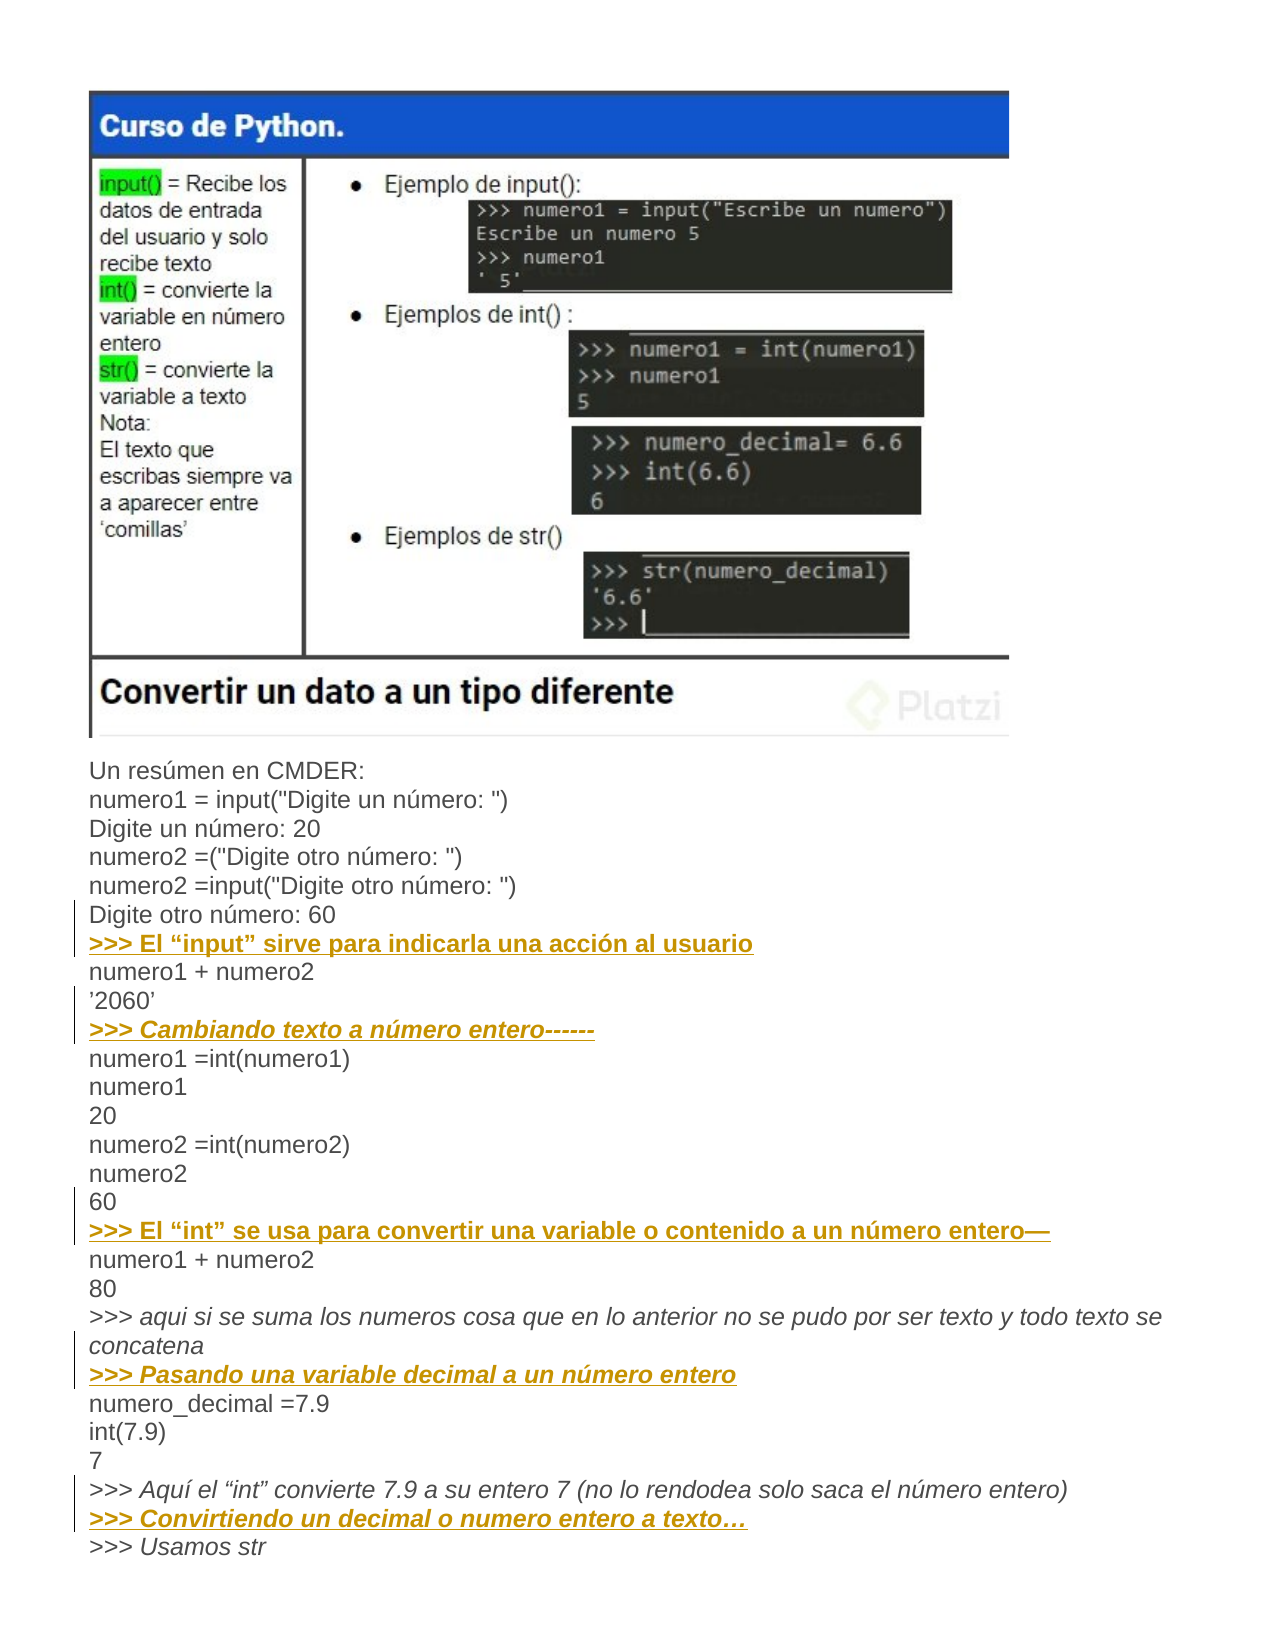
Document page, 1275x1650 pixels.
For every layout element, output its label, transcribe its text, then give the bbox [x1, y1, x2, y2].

text numero2 =("Digite otro número: ") numero2 =input("Digite otro número: ") Digite otro número: 60 [89, 842, 1216, 957]
picture [88, 88, 1010, 738]
text numero_decimal =7.9 int(7.9) 7 >>> Aquí el “int” convierte 7.9 a su entero 7 (no lo rendodea solo saca el número entero) >>> Usamos str [89, 1389, 1216, 1561]
text numero1 + numero2 80 >>> aqui si se suma los numeros cosa que en lo anterior no se pudo por ser texto y todo texto se concatena [89, 1245, 1216, 1389]
text numero1 =int(numero1) numero1 20 [89, 1044, 1216, 1130]
text numero1 = input("Digite un número: ") Digite un número: 20 [89, 785, 1216, 842]
text Un resúmen en CMDER: [89, 756, 1216, 785]
text numero1 + numero2 ’2060’ [89, 957, 1216, 1044]
text numero2 =int(numero2) numero2 60 [89, 1130, 1216, 1245]
